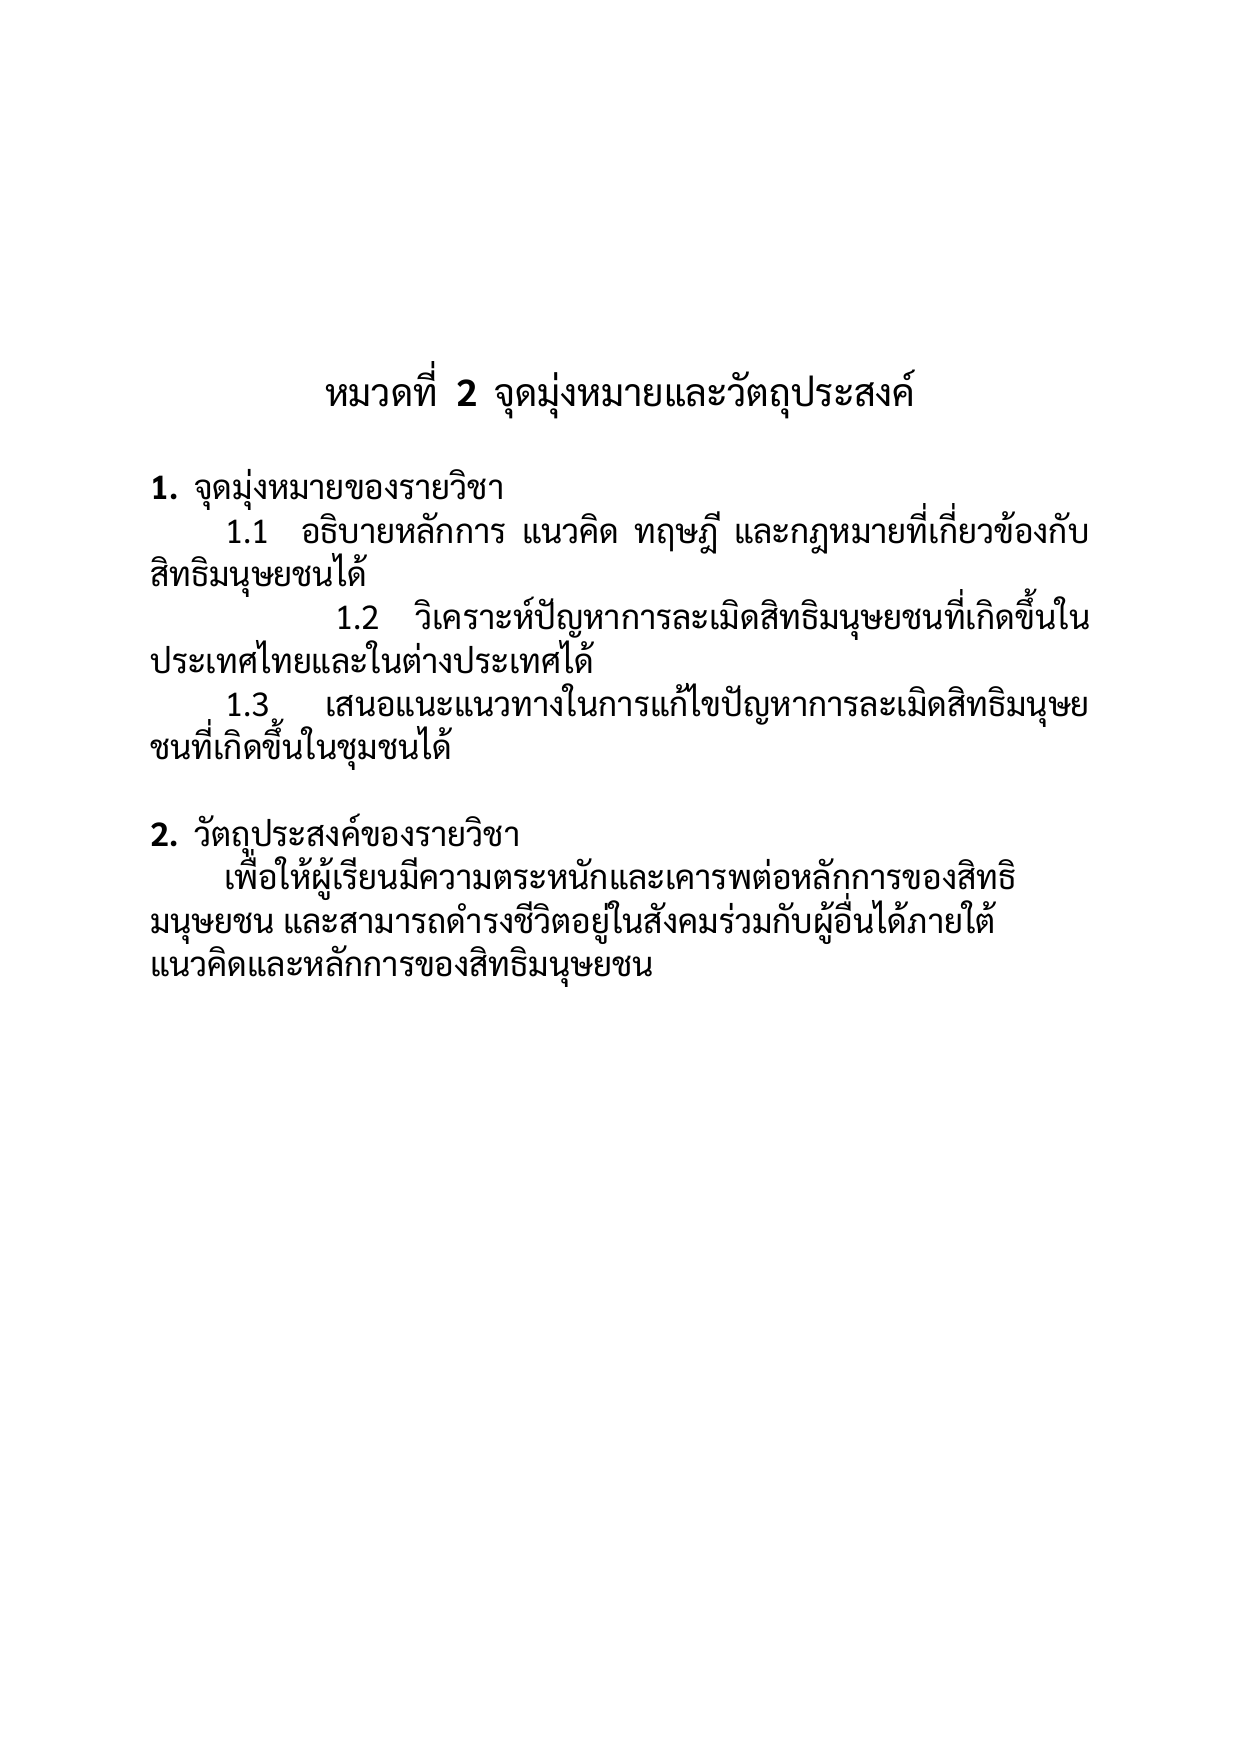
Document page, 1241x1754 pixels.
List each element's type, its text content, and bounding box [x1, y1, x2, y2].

text 1.3 เสนอแนะแนวทางในการแก้ไขปัญหาการละเมิดสิทธิมนุษยชนที่เกิดขึ้นในชุมชนได้ [150, 681, 1090, 767]
text 1. จุดมุ่งหมายของรายวิชา [150, 464, 1090, 507]
text 2. วัตถุประสงค์ของรายวิชา [150, 811, 1090, 854]
text 1.1 อธิบายหลักการ แนวคิด ทฤษฎี และกฎหมายที่เกี่ยวข้องกับสิทธิมนุษยชนได้ [150, 507, 1090, 594]
text 1.2 วิเคราะห์ปัญหาการละเมิดสิทธิมนุษยชนที่เกิดขึ้นในประเทศไทยและในต่างประเทศได้ [150, 594, 1090, 681]
text เพื่อให้ผู้เรียนมีความตระหนักและเคารพต่อหลักการของสิทธิมนุษยชน และสามารถดำรงชีวิตอยู่ในสังคมร่วมกับผู้อื่นได้ภายใต้แนวคิดและหลักการของสิทธิมนุษยชน [150, 854, 1090, 984]
text หมวดที่ 2 จุดมุ่งหมายและวัตถุประสงค์ [150, 367, 1090, 415]
